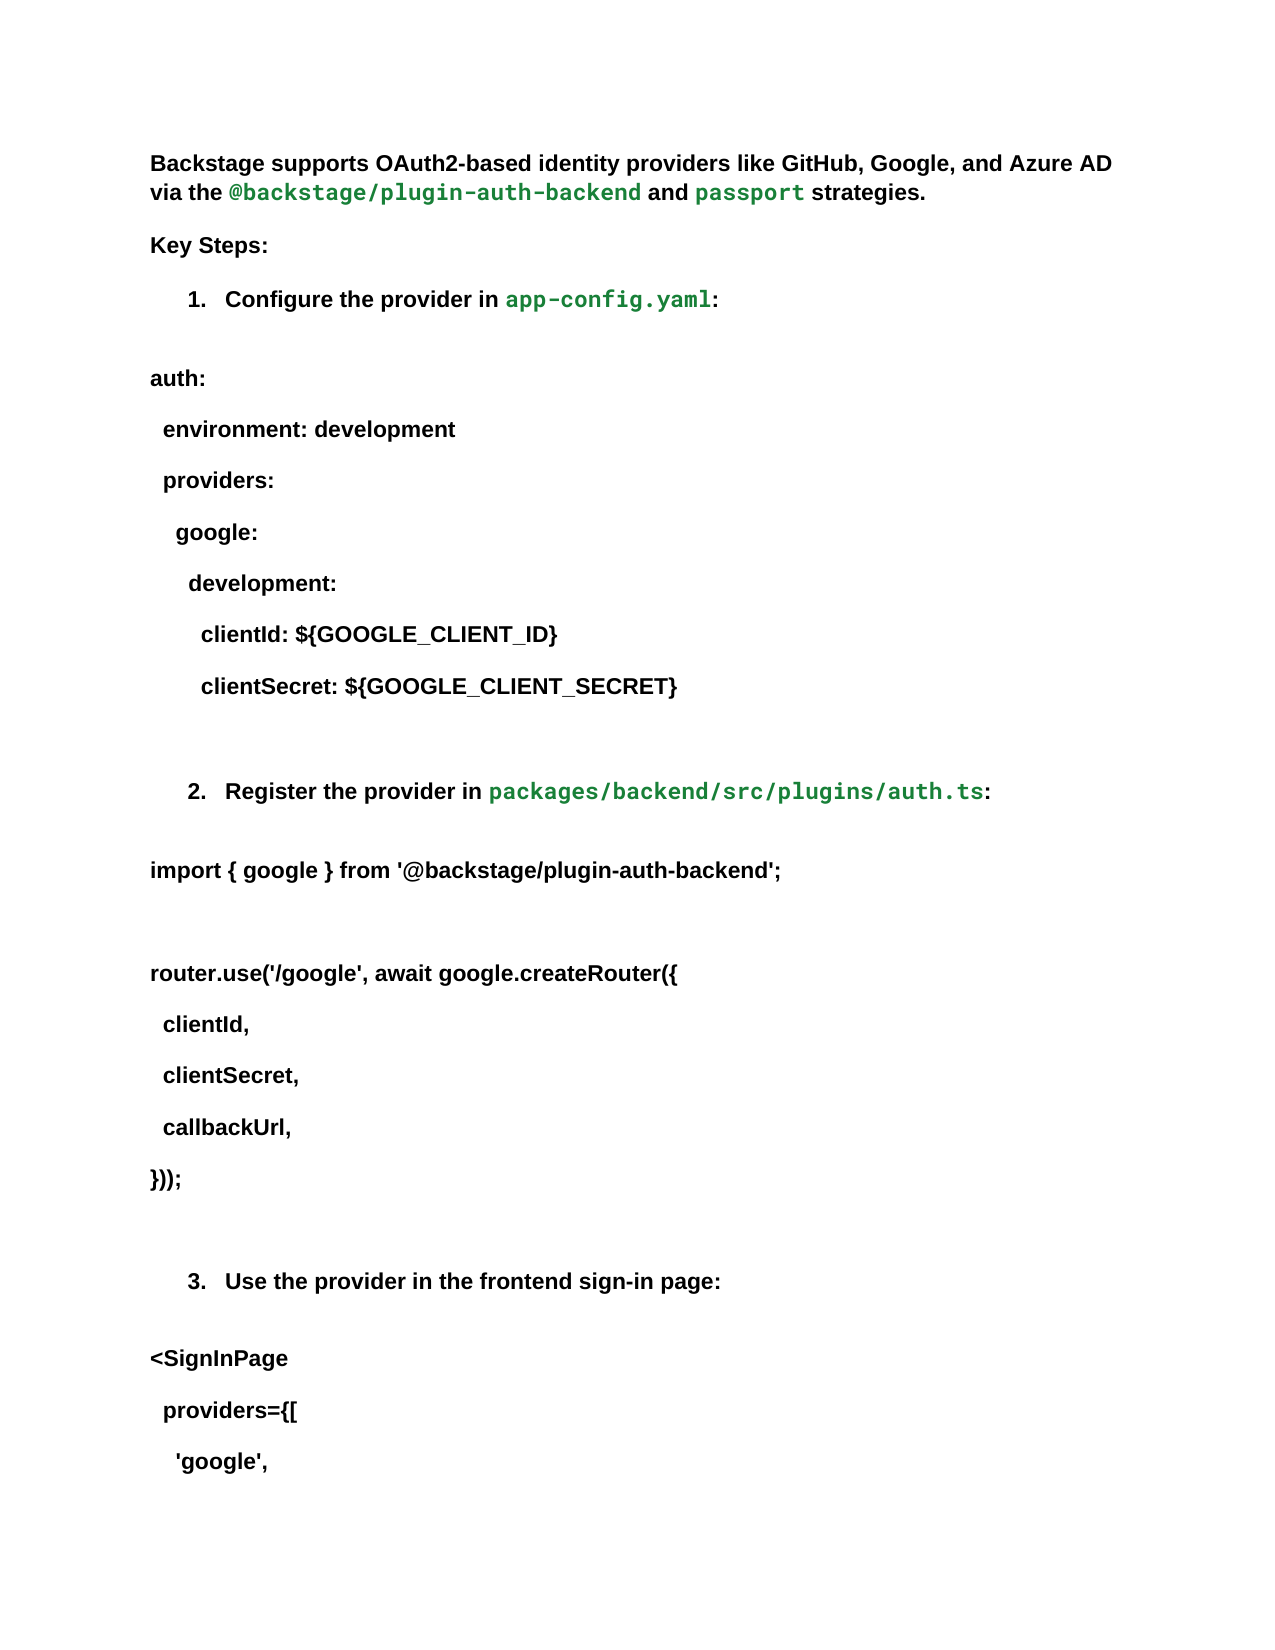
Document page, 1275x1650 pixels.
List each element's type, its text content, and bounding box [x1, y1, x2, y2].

text import { google } from '@backstage/plugin-auth-backend'; [150, 857, 1125, 883]
text 'google', [150, 1448, 1125, 1474]
text auth: [150, 364, 1125, 391]
text clientId, [150, 1011, 1125, 1037]
list Use the provider in the frontend sign-in page: [187, 1268, 1125, 1320]
text providers: [150, 467, 1125, 493]
text callbackUrl, [150, 1114, 1125, 1140]
list Register the provider in packages/backend/src/plugins/auth.ts: [187, 775, 1125, 832]
subtitle Key Steps: [150, 232, 1125, 258]
text environment: development [150, 416, 1125, 442]
list Configure the provider in app-config.yaml: [187, 283, 1125, 339]
text clientSecret: ${GOOGLE_CLIENT_SECRET} [150, 673, 1125, 699]
text })); [150, 1165, 1125, 1191]
text clientId: ${GOOGLE_CLIENT_ID} [150, 621, 1125, 648]
text router.use('/google', await google.createRouter({ [150, 959, 1125, 986]
text google: [150, 518, 1125, 545]
text providers={[ [150, 1397, 1125, 1423]
text <SignInPage [150, 1345, 1125, 1372]
text Backstage supports OAuth2-based identity providers like GitHub, Google, and Azure AD via the @backstage/plugin-auth-backend and passport strategies. [150, 150, 1125, 207]
text clientSecret, [150, 1062, 1125, 1089]
text development: [150, 570, 1125, 596]
